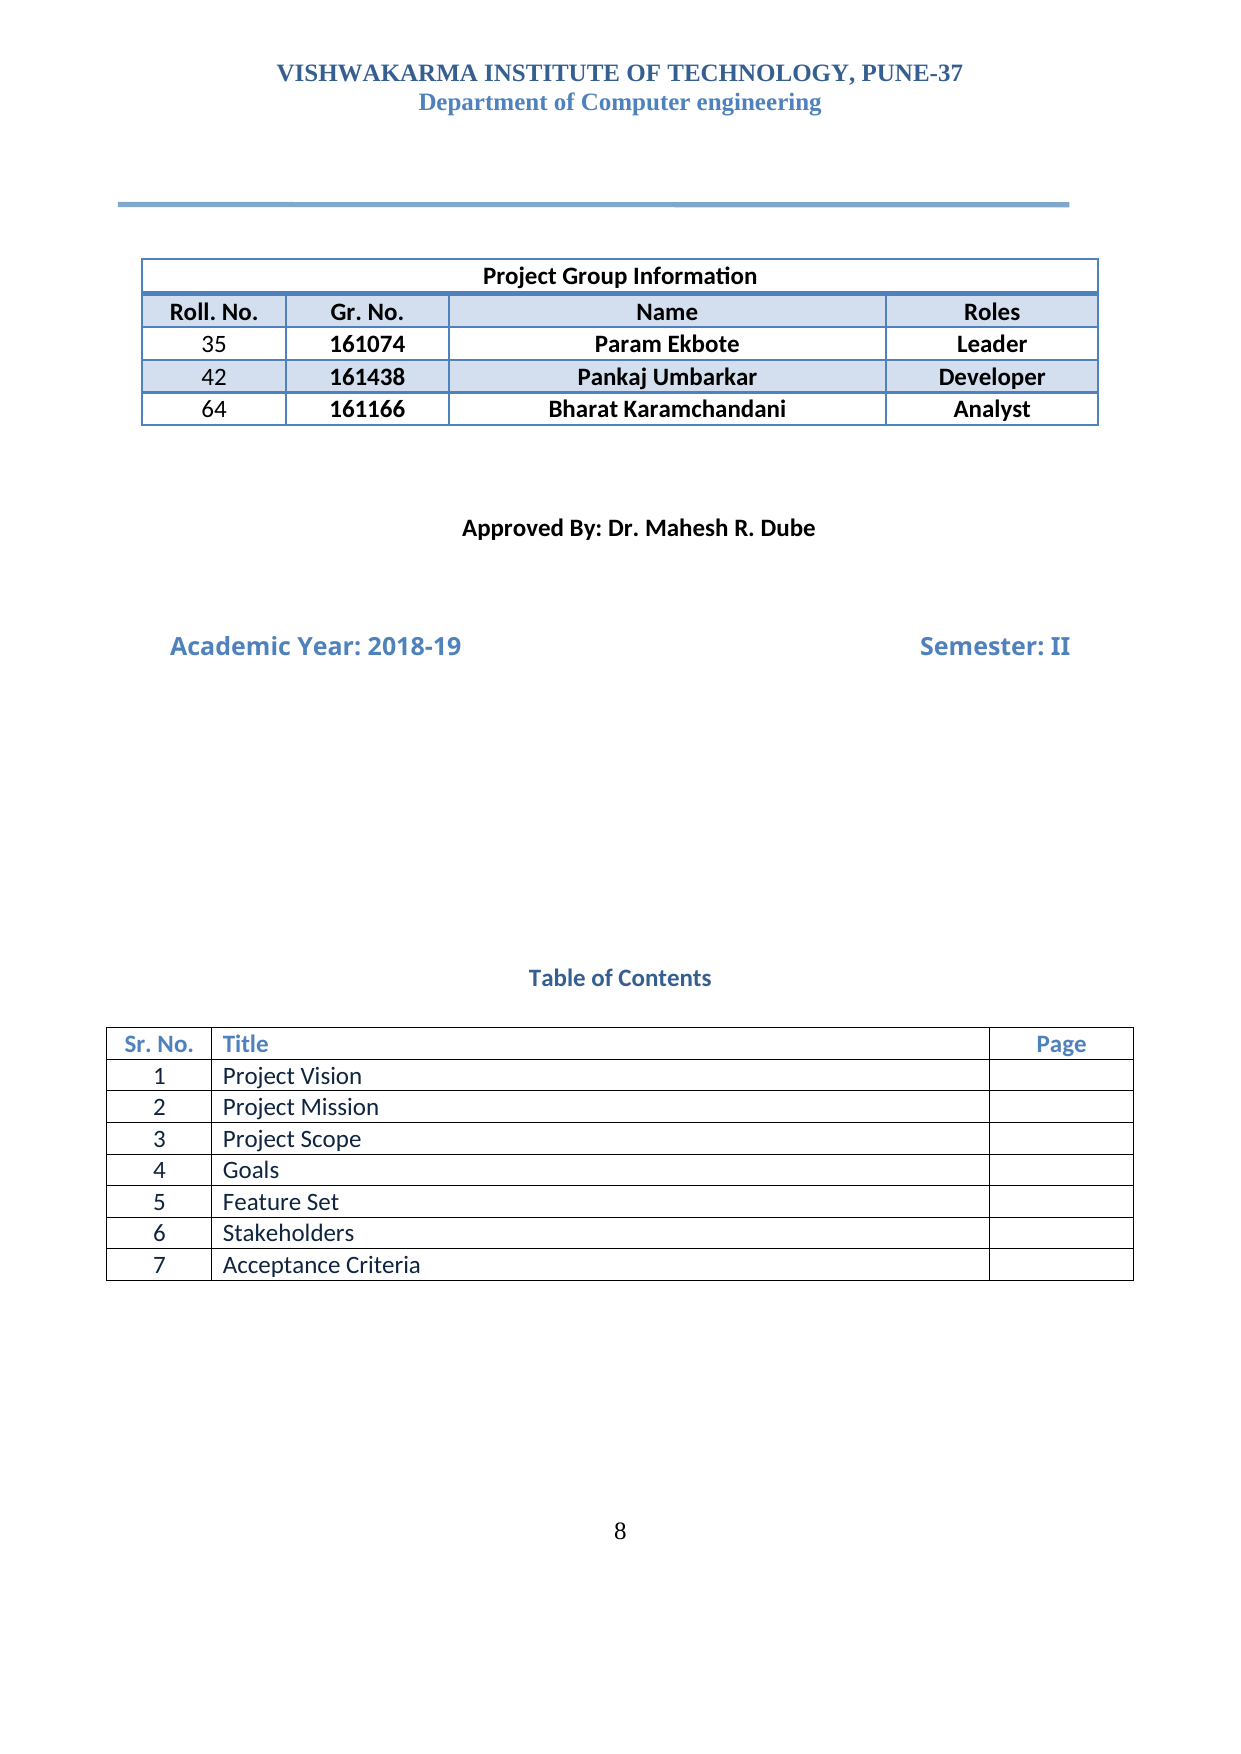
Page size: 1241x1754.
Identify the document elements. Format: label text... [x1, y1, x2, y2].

table_cell 4 [107, 1155, 211, 1185]
table_cell 161166 [287, 394, 448, 424]
table_cell [990, 1060, 1133, 1090]
text Table of Contents [94, 963, 1146, 993]
table_cell Developer [887, 361, 1097, 391]
table_cell 3 [107, 1123, 211, 1153]
table_cell 7 [107, 1249, 211, 1280]
table_cell [990, 1249, 1133, 1280]
table_cell 6 [107, 1218, 211, 1248]
table_cell 161438 [287, 361, 448, 391]
table_cell 2 [107, 1091, 211, 1122]
table_cell 42 [143, 361, 285, 391]
table_cell Project Mission [212, 1091, 989, 1122]
table_cell 161074 [287, 328, 448, 359]
table_cell Analyst [887, 394, 1097, 424]
table_cell [990, 1091, 1133, 1122]
table_header Page [990, 1028, 1133, 1059]
table_cell Gr. No. [287, 296, 448, 326]
table_cell Roles [887, 296, 1097, 326]
table_header Project Group Information [143, 260, 1097, 291]
text Approved By: Dr. Mahesh R. Dube [94, 512, 1146, 543]
table_cell Pankaj Umbarkar [450, 361, 885, 391]
table_cell Bharat Karamchandani [450, 394, 885, 424]
table_header Title [212, 1028, 989, 1059]
table_cell [990, 1155, 1133, 1185]
table_cell Param Ekbote [450, 328, 885, 359]
table_cell Stakeholders [212, 1218, 989, 1248]
table_cell 1 [107, 1060, 211, 1090]
table_cell 64 [143, 394, 285, 424]
table_cell [990, 1186, 1133, 1217]
table_cell 35 [143, 328, 285, 359]
text Academic Year: 2018-19 Semester: II [94, 629, 1146, 663]
table_cell Feature Set [212, 1186, 989, 1217]
table_cell [990, 1218, 1133, 1248]
table_cell Acceptance Criteria [212, 1249, 989, 1280]
table_cell Leader [887, 328, 1097, 359]
table_cell Goals [212, 1155, 989, 1185]
table_cell 5 [107, 1186, 211, 1217]
table_cell Name [450, 296, 885, 326]
table_cell Project Vision [212, 1060, 989, 1090]
table_cell [990, 1123, 1133, 1153]
table_header Sr. No. [107, 1028, 211, 1059]
table_cell Project Scope [212, 1123, 989, 1153]
table_cell Roll. No. [143, 296, 285, 326]
